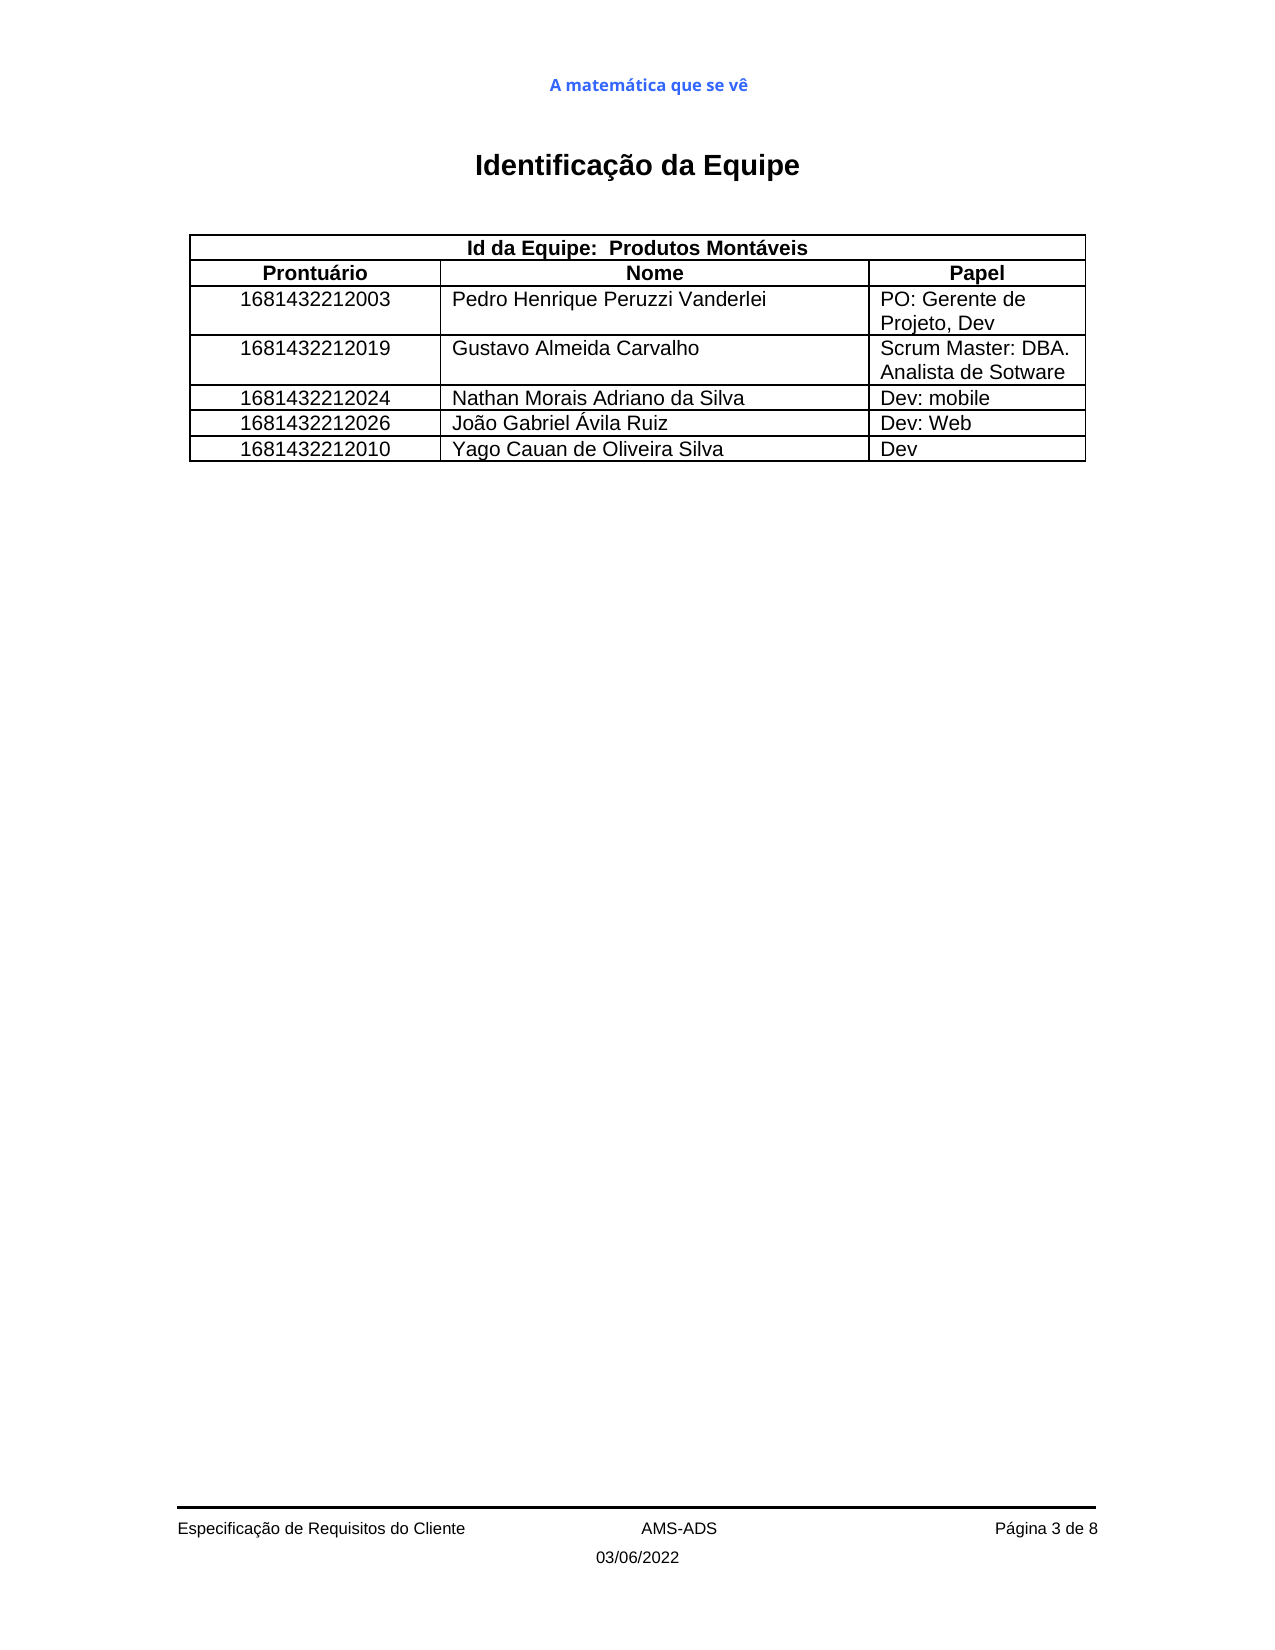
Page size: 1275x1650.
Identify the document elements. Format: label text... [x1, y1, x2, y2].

table_cell Papel [870, 261, 1085, 285]
table_cell 1681432212019 [191, 336, 440, 384]
table_cell Prontuário [191, 261, 440, 285]
table_cell Nathan Morais Adriano da Silva [441, 386, 868, 409]
table_cell Dev: mobile [870, 386, 1085, 409]
table_cell Nome [441, 261, 868, 285]
table_cell Dev [870, 437, 1085, 460]
table_cell Yago Cauan de Oliveira Silva [441, 437, 868, 460]
table_cell 1681432212026 [191, 411, 440, 435]
table_cell 1681432212024 [191, 386, 440, 409]
table_header Id da Equipe: Produtos Montáveis [191, 236, 1085, 259]
table_cell Dev: Web [870, 411, 1085, 435]
table_cell 1681432212010 [191, 437, 440, 460]
text Identificação da Equipe [177, 148, 1098, 181]
table_cell João Gabriel Ávila Ruiz [441, 411, 868, 435]
table_cell Scrum Master: DBA. Analista de Sotware [870, 336, 1085, 384]
table_cell PO: Gerente de Projeto, Dev [870, 287, 1085, 334]
table_cell 1681432212003 [191, 287, 440, 334]
table_cell Gustavo Almeida Carvalho [441, 336, 868, 384]
table_cell Pedro Henrique Peruzzi Vanderlei [441, 287, 868, 334]
